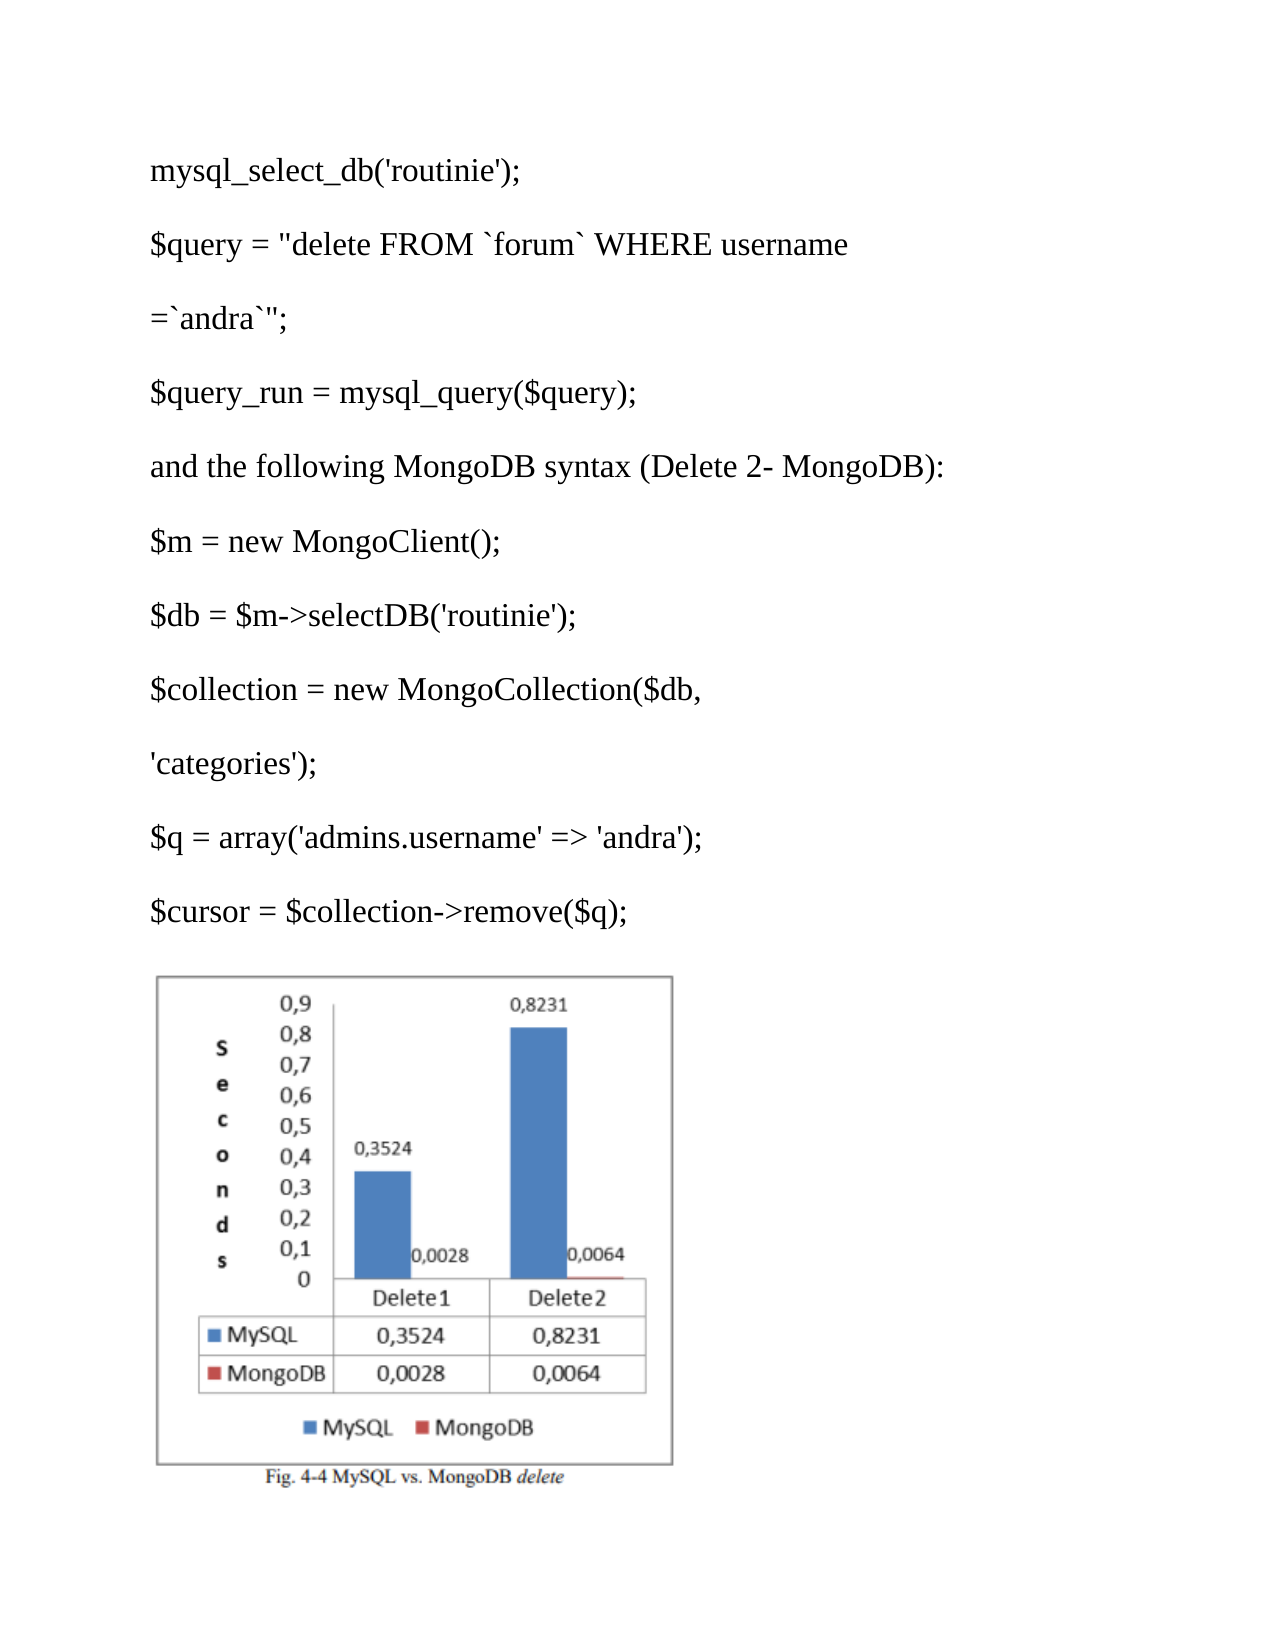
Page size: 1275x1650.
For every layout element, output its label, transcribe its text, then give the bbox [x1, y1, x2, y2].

text 'categories'); [150, 743, 1125, 782]
text $m = new MongoClient(); [150, 521, 1125, 559]
text $collection = new MongoCollection($db, [150, 669, 1125, 707]
picture [150, 965, 683, 1491]
text and the following MongoDB syntax (Delete 2- MongoDB): [150, 447, 1125, 485]
text $db = $m->selectDB('routinie'); [150, 595, 1125, 633]
text mysql_select_db('routinie'); [150, 150, 1125, 188]
text =`andra`"; [150, 298, 1125, 337]
text $query = "delete FROM `forum` WHERE username [150, 224, 1125, 262]
text $query_run = mysql_query($query); [150, 372, 1125, 411]
text $q = array('admins.username' => 'andra'); [150, 817, 1125, 856]
text $cursor = $collection->remove($q); [150, 892, 1125, 930]
